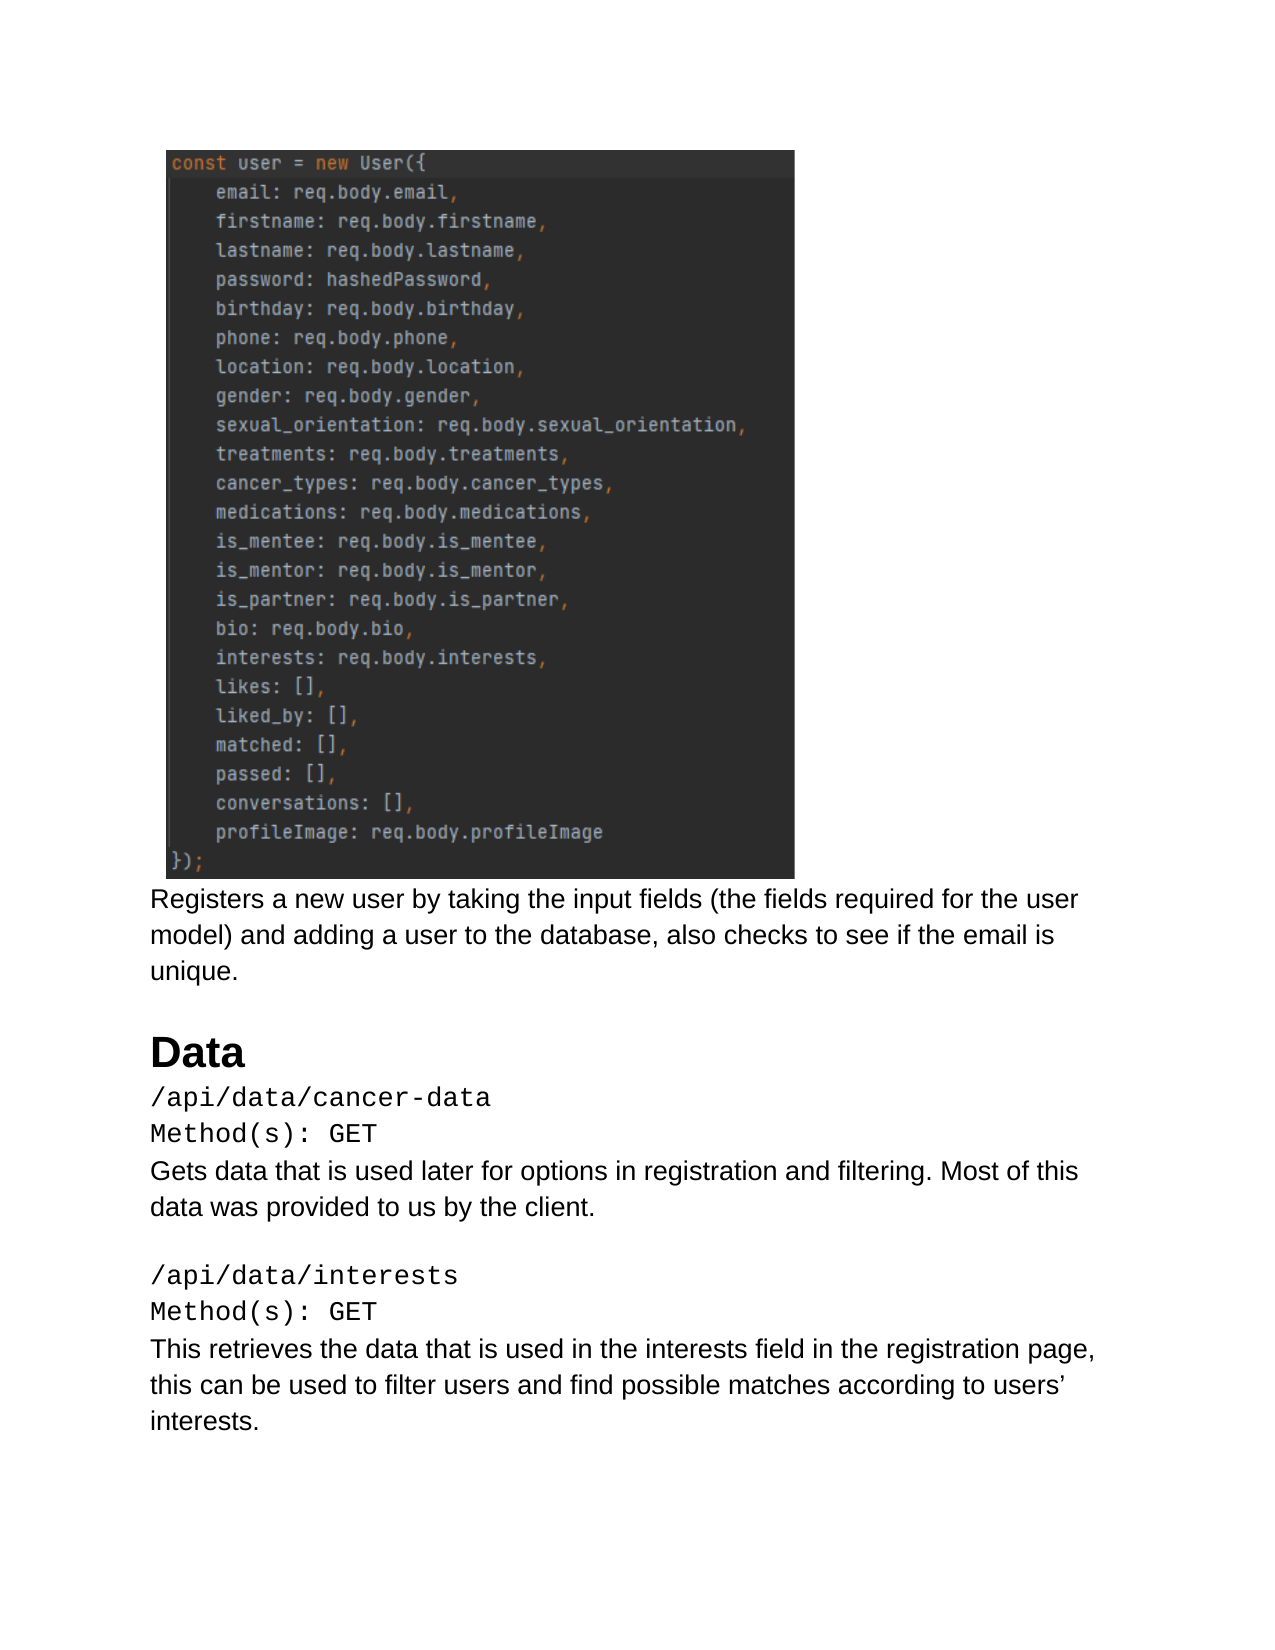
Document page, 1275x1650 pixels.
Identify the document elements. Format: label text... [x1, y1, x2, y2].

text This retrieves the data that is used in the interests field in the registration page, this can be used to filter users and find possible matches according to users’ interests. [150, 1333, 1125, 1436]
text Data [150, 1026, 1125, 1077]
picture [166, 150, 795, 879]
text Method(s): GET [150, 1297, 1125, 1328]
text Registers a new user by taking the input fields (the fields required for the user model) and adding a user to the database, also checks to see if the email is unique. [150, 883, 1125, 986]
text /api/data/cancer-data [150, 1084, 1125, 1115]
text /api/data/interests [150, 1262, 1125, 1293]
text Method(s): GET [150, 1119, 1125, 1150]
text Gets data that is used later for options in registration and filtering. Most of this data was provided to us by the client. [150, 1155, 1125, 1222]
